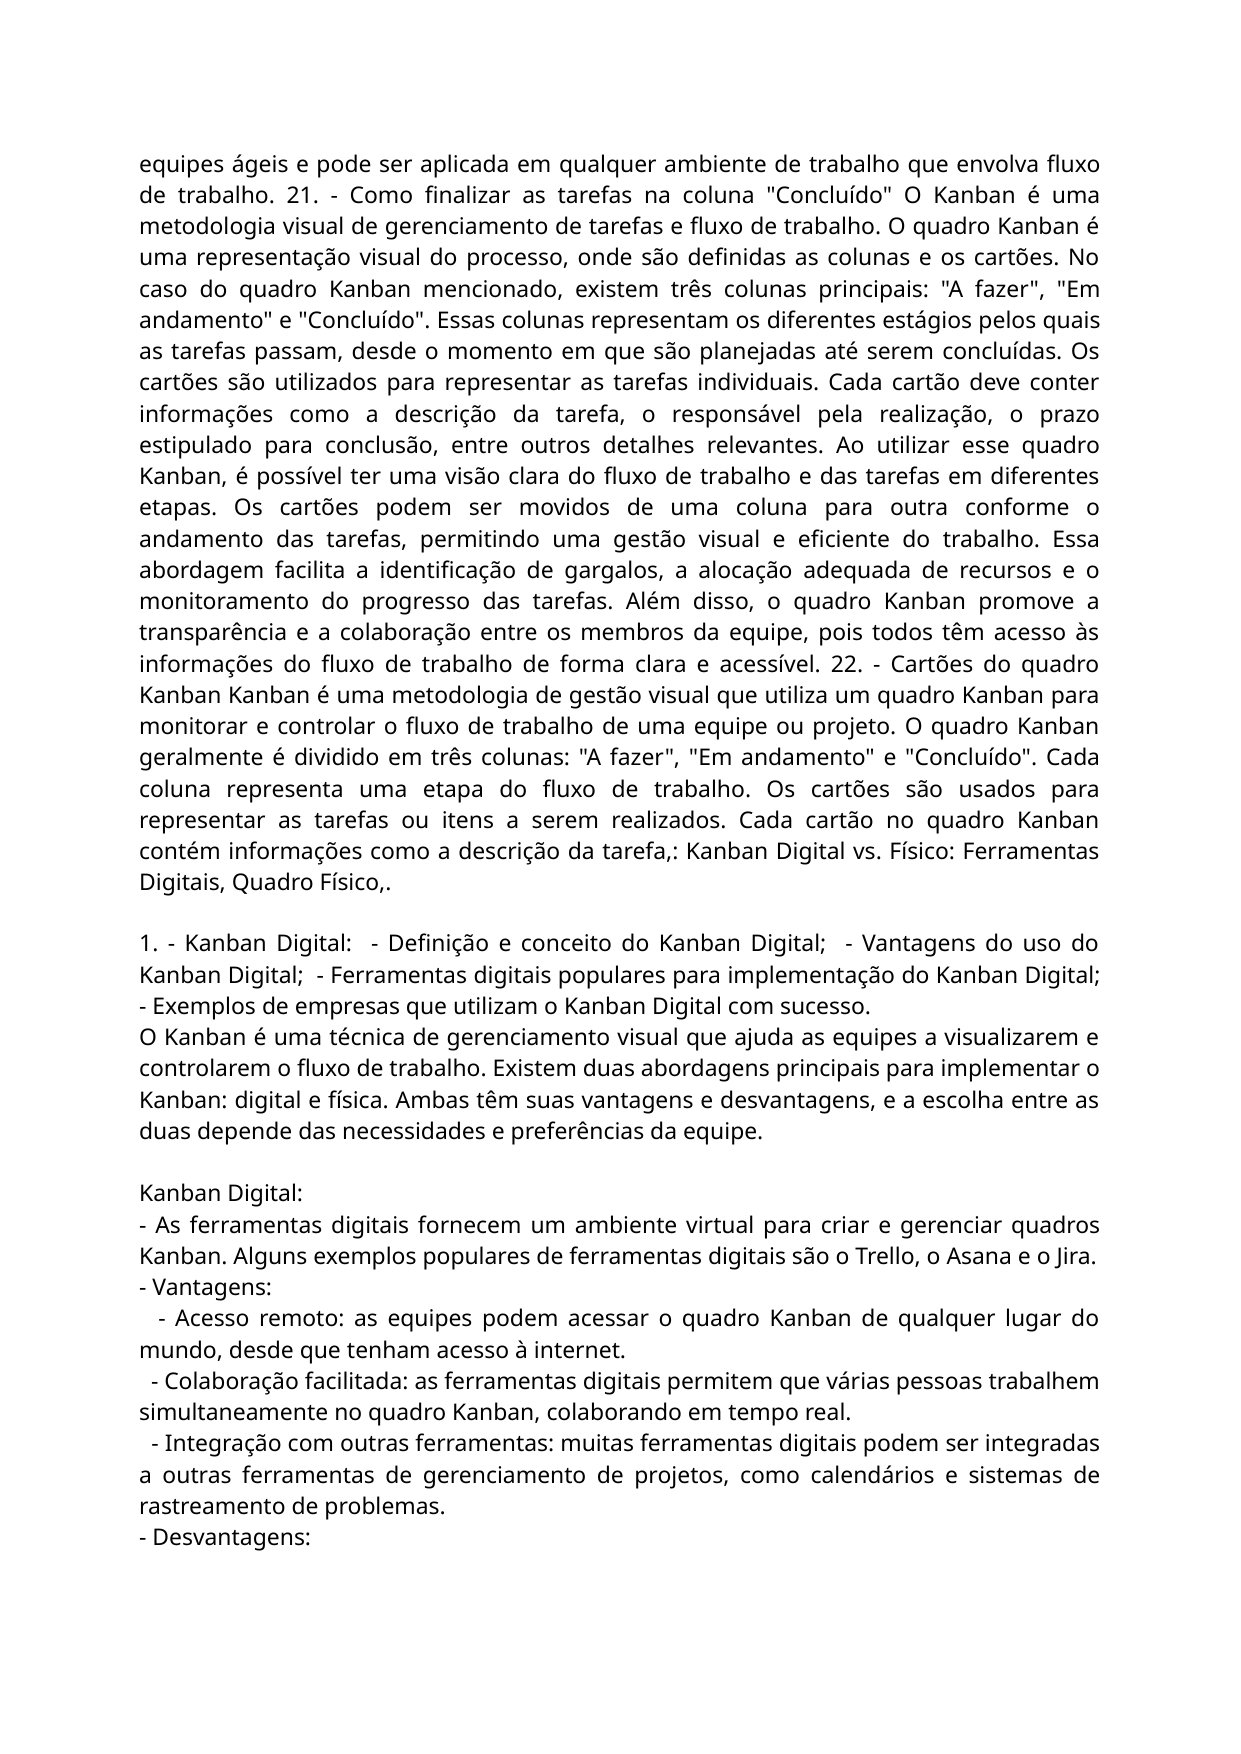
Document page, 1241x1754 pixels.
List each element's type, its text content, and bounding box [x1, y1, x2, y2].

text - Vantagens: [139, 1271, 1101, 1302]
text - Acesso remoto: as equipes podem acessar o quadro Kanban de qualquer lugar do mundo, desde que tenham acesso à internet. [139, 1302, 1101, 1365]
text - As ferramentas digitais fornecem um ambiente virtual para criar e gerenciar quadros Kanban. Alguns exemplos populares de ferramentas digitais são o Trello, o Asana e o Jira. [139, 1209, 1101, 1271]
text - Colaboração facilitada: as ferramentas digitais permitem que várias pessoas trabalhem simultaneamente no quadro Kanban, colaborando em tempo real. [139, 1365, 1101, 1427]
text 1. - Kanban Digital: - Definição e conceito do Kanban Digital; - Vantagens do uso do Kanban Digital; - Ferramentas digitais populares para implementação do Kanban Digital; - Exemplos de empresas que utilizam o Kanban Digital com sucesso. [139, 927, 1101, 1021]
text Kanban Digital: [139, 1177, 1101, 1209]
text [139, 148, 1101, 898]
text O Kanban é uma técnica de gerenciamento visual que ajuda as equipes a visualizarem e controlarem o fluxo de trabalho. Existem duas abordagens principais para implementar o Kanban: digital e física. Ambas têm suas vantagens e desvantagens, e a escolha entre as duas depende das necessidades e preferências da equipe. [139, 1021, 1101, 1146]
text - Desvantagens: [139, 1521, 1101, 1552]
text - Integração com outras ferramentas: muitas ferramentas digitais podem ser integradas a outras ferramentas de gerenciamento de projetos, como calendários e sistemas de rastreamento de problemas. [139, 1427, 1101, 1521]
